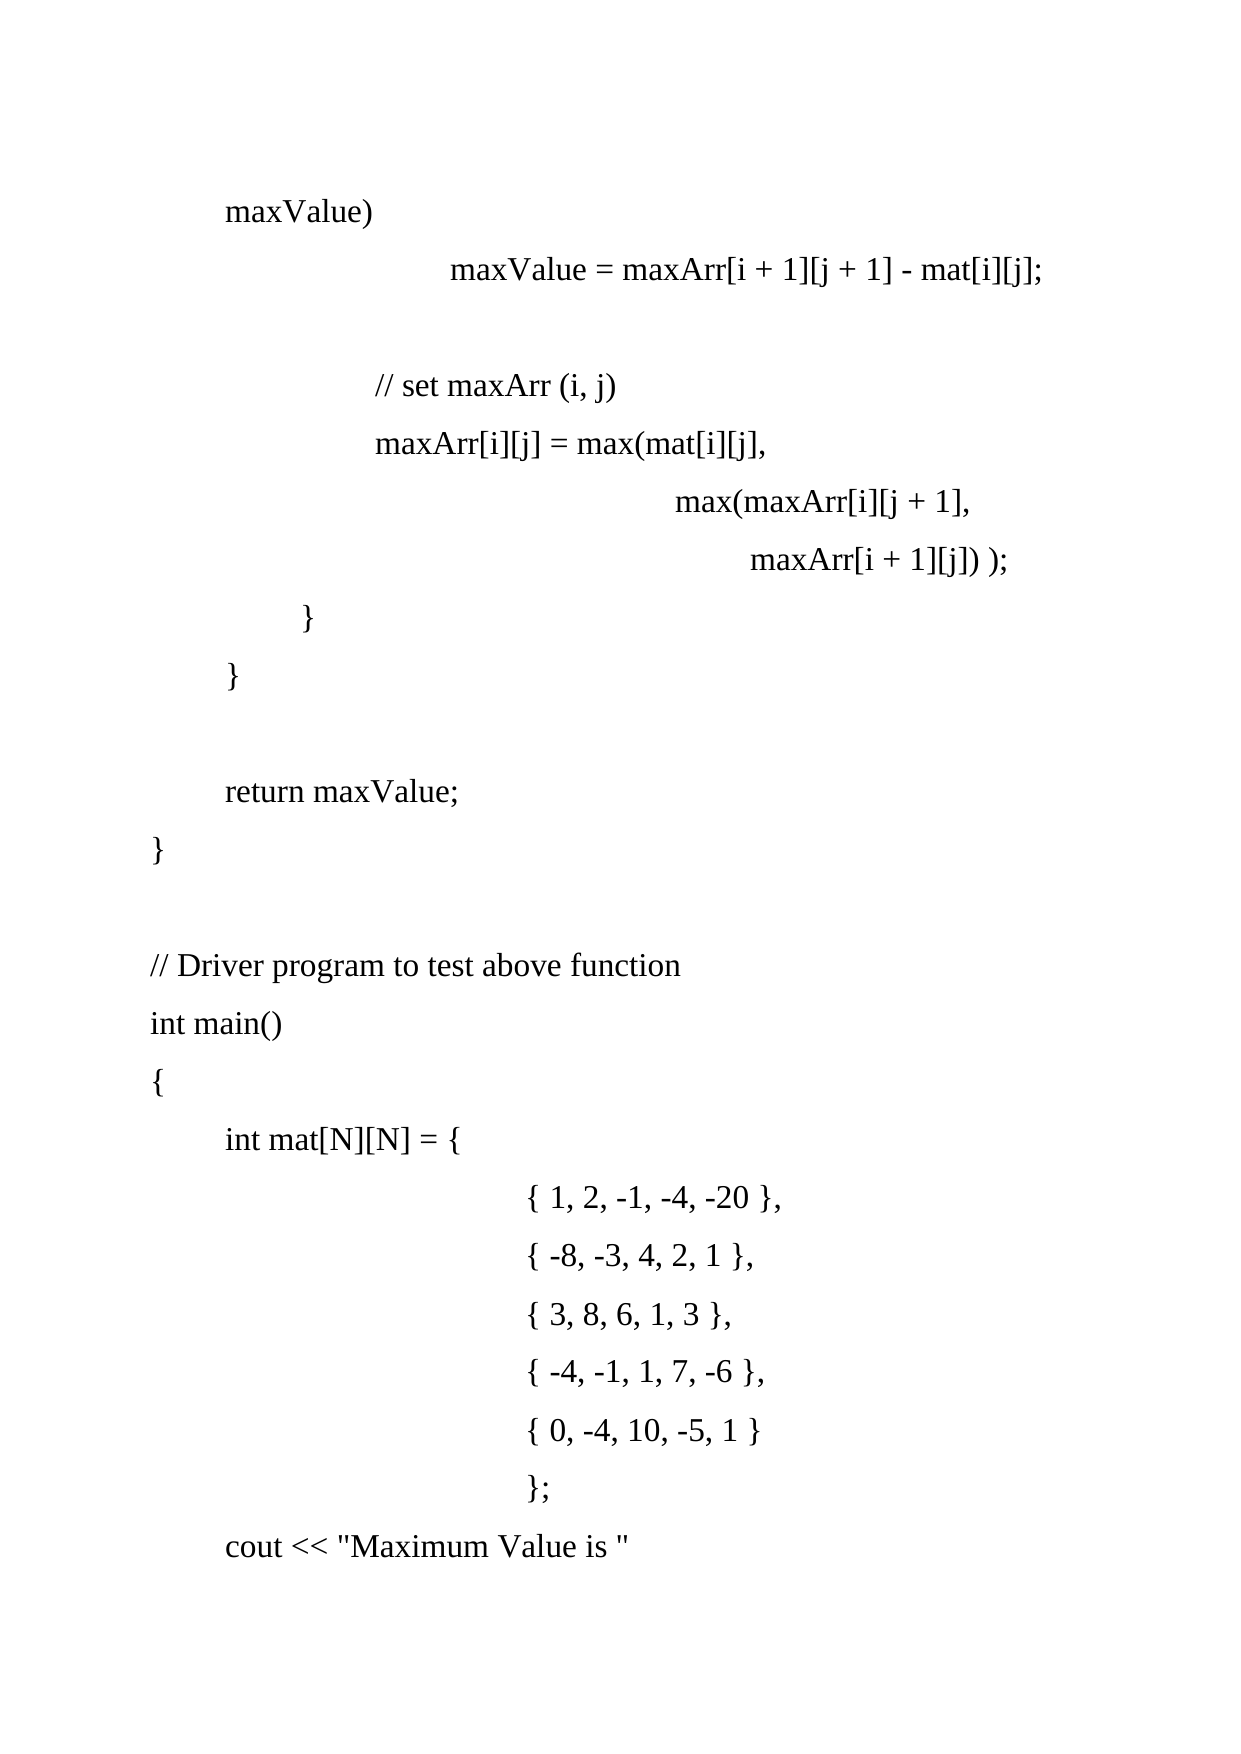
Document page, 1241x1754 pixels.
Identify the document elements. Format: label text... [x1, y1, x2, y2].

text cout << "Maximum Value is " [150, 1526, 1090, 1564]
text maxArr[i][j] = max(mat[i][j], [150, 423, 1090, 462]
text // Driver program to test above function [150, 946, 1090, 984]
text maxArr[i + 1][j]) ); [150, 539, 1090, 578]
text int main() [150, 1004, 1090, 1042]
text { [150, 1062, 1090, 1100]
text { 3, 8, 6, 1, 3 }, [150, 1294, 1090, 1332]
text max(maxArr[i][j + 1], [150, 481, 1090, 520]
text } [150, 829, 1090, 868]
text } [150, 597, 1090, 636]
text { -4, -1, 1, 7, -6 }, [150, 1352, 1090, 1390]
text maxValue = maxArr[i + 1][j + 1] - mat[i][j]; [150, 249, 1090, 288]
text } [150, 656, 1090, 694]
text // set maxArr (i, j) [150, 365, 1090, 404]
text return maxValue; [150, 772, 1090, 810]
text { -8, -3, 4, 2, 1 }, [150, 1236, 1090, 1274]
text maxValue) [150, 150, 1090, 230]
text { 0, -4, 10, -5, 1 } [150, 1410, 1090, 1448]
text { 1, 2, -1, -4, -20 }, [150, 1178, 1090, 1216]
text int mat[N][N] = { [150, 1120, 1090, 1158]
text }; [150, 1468, 1090, 1506]
